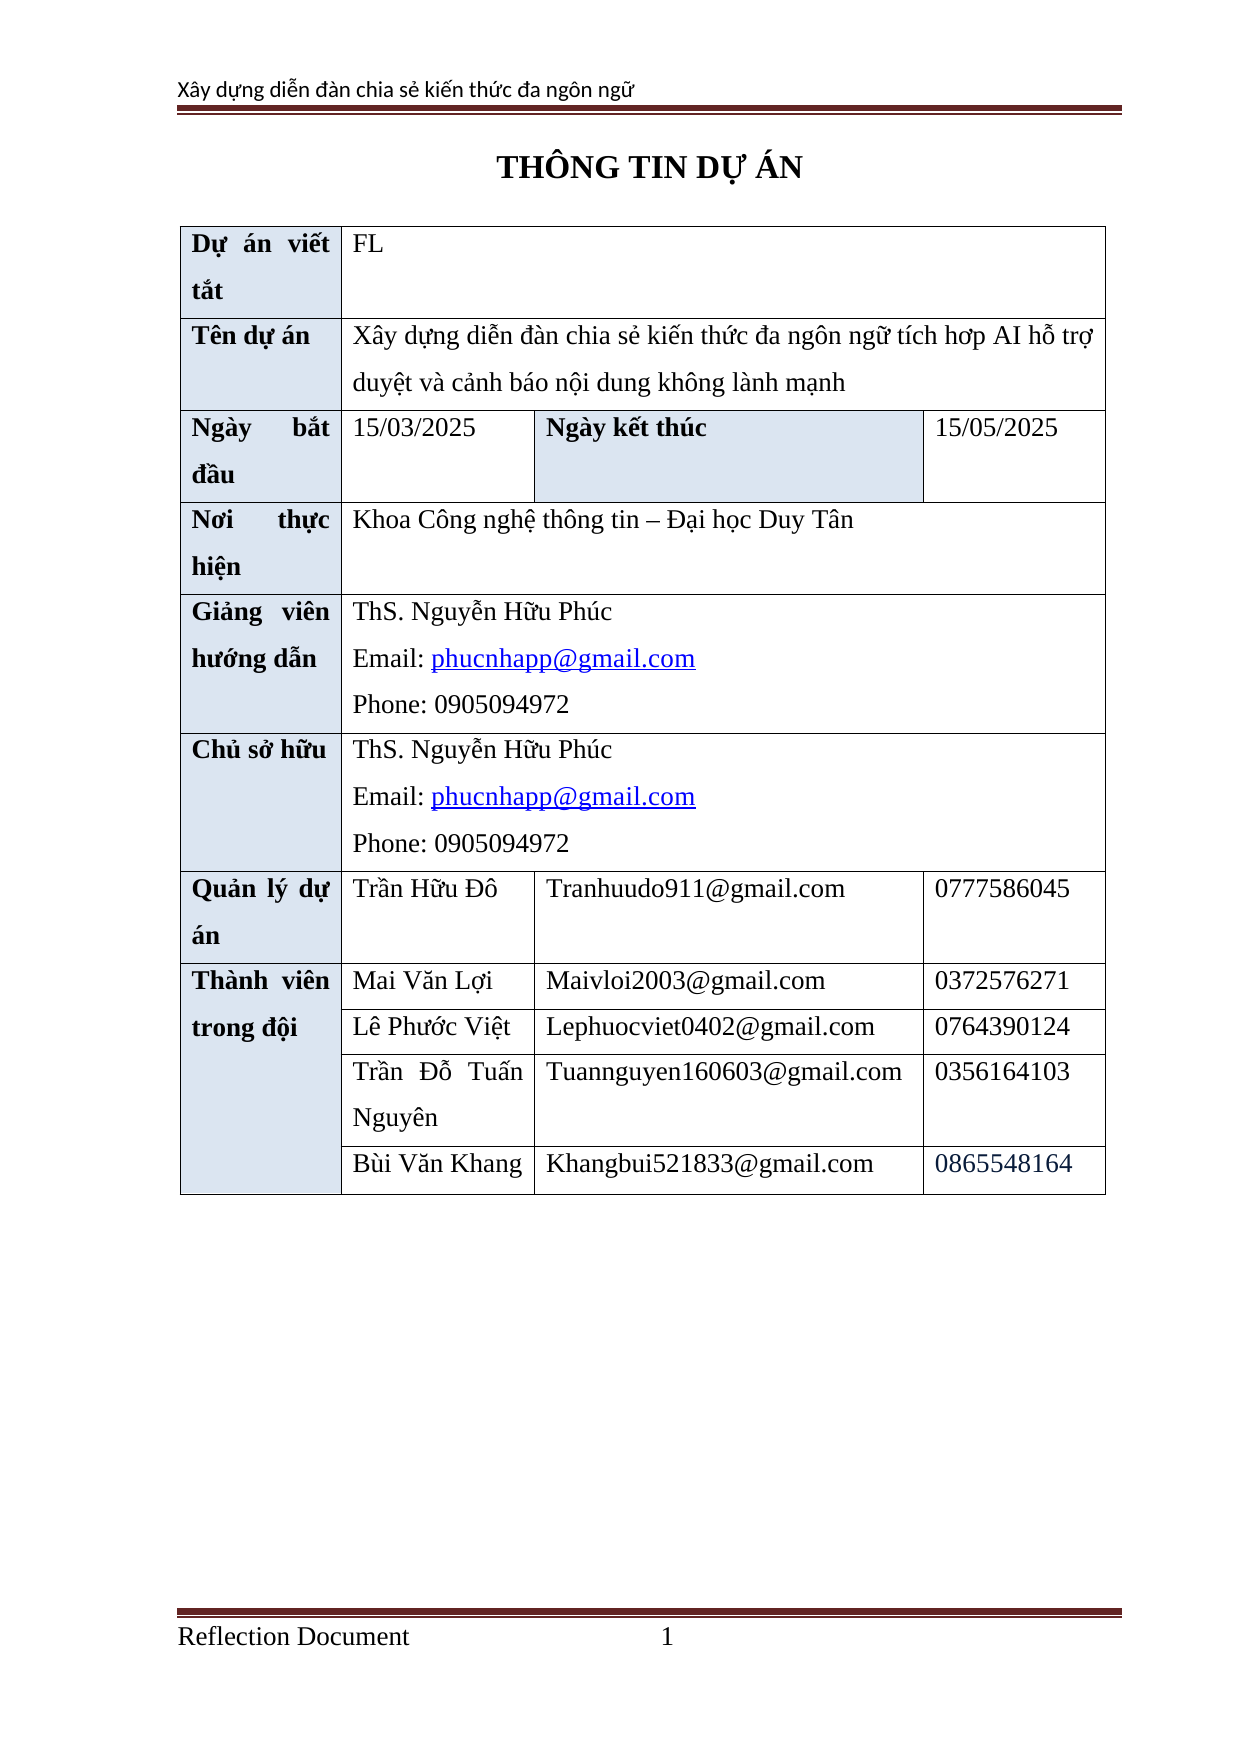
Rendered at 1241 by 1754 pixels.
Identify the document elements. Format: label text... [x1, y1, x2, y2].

table_cell Mai Văn Lợi [342, 964, 534, 1008]
table_cell Lephuocviet0402@gmail.com [535, 1010, 923, 1054]
table_cell Maivloi2003@gmail.com [535, 964, 923, 1008]
table_cell Quản lý dự án [181, 872, 341, 963]
table_cell Tên dự án [181, 319, 341, 410]
table_cell Trần Đỗ Tuấn Nguyên [342, 1055, 534, 1146]
table_cell Khoa Công nghệ thông tin – Đại học Duy Tân [342, 503, 1105, 594]
table_cell Chủ sở hữu [181, 734, 341, 871]
table_cell ThS. Nguyễn Hữu Phúc Email: phucnhapp@gmail.com Phone: 0905094972 [342, 734, 1105, 871]
table_cell Ngày bắt đầu [181, 411, 341, 502]
table_cell 0777586045 [924, 872, 1105, 963]
table_cell Bùi Văn Khang [342, 1147, 534, 1193]
table_cell Lê Phước Việt [342, 1010, 534, 1054]
table_cell 15/05/2025 [924, 411, 1105, 502]
table_cell 15/03/2025 [342, 411, 534, 502]
table_cell 0865548164 [924, 1147, 1105, 1193]
table_cell Tuannguyen160603@gmail.com [535, 1055, 923, 1146]
table_cell ThS. Nguyễn Hữu Phúc Email: phucnhapp@gmail.com Phone: 0905094972 [342, 595, 1105, 733]
table_cell Khangbui521833@gmail.com [535, 1147, 923, 1193]
table_cell 0764390124 [924, 1010, 1105, 1054]
table_cell Thành viên trong đội [181, 964, 341, 1146]
text THÔNG TIN DỰ ÁN [177, 148, 1122, 186]
table_cell Nơi thực hiện [181, 503, 341, 594]
table_cell 0372576271 [924, 964, 1105, 1008]
table_header FL [342, 227, 1105, 318]
table_cell Trần Hữu Đô [342, 872, 534, 963]
table_cell [181, 1146, 341, 1193]
table_header Dự án viết tắt [181, 227, 341, 318]
table_cell Giảng viên hướng dẫn [181, 595, 341, 733]
table_cell Xây dựng diễn đàn chia sẻ kiến thức đa ngôn ngữ tích hơp AI hỗ trợ duyệt và cảnh báo nội dung không lành mạnh [342, 319, 1105, 410]
table_cell Ngày kết thúc [535, 411, 923, 502]
table_cell Tranhuudo911@gmail.com [535, 872, 923, 963]
table_cell 0356164103 [924, 1055, 1105, 1146]
